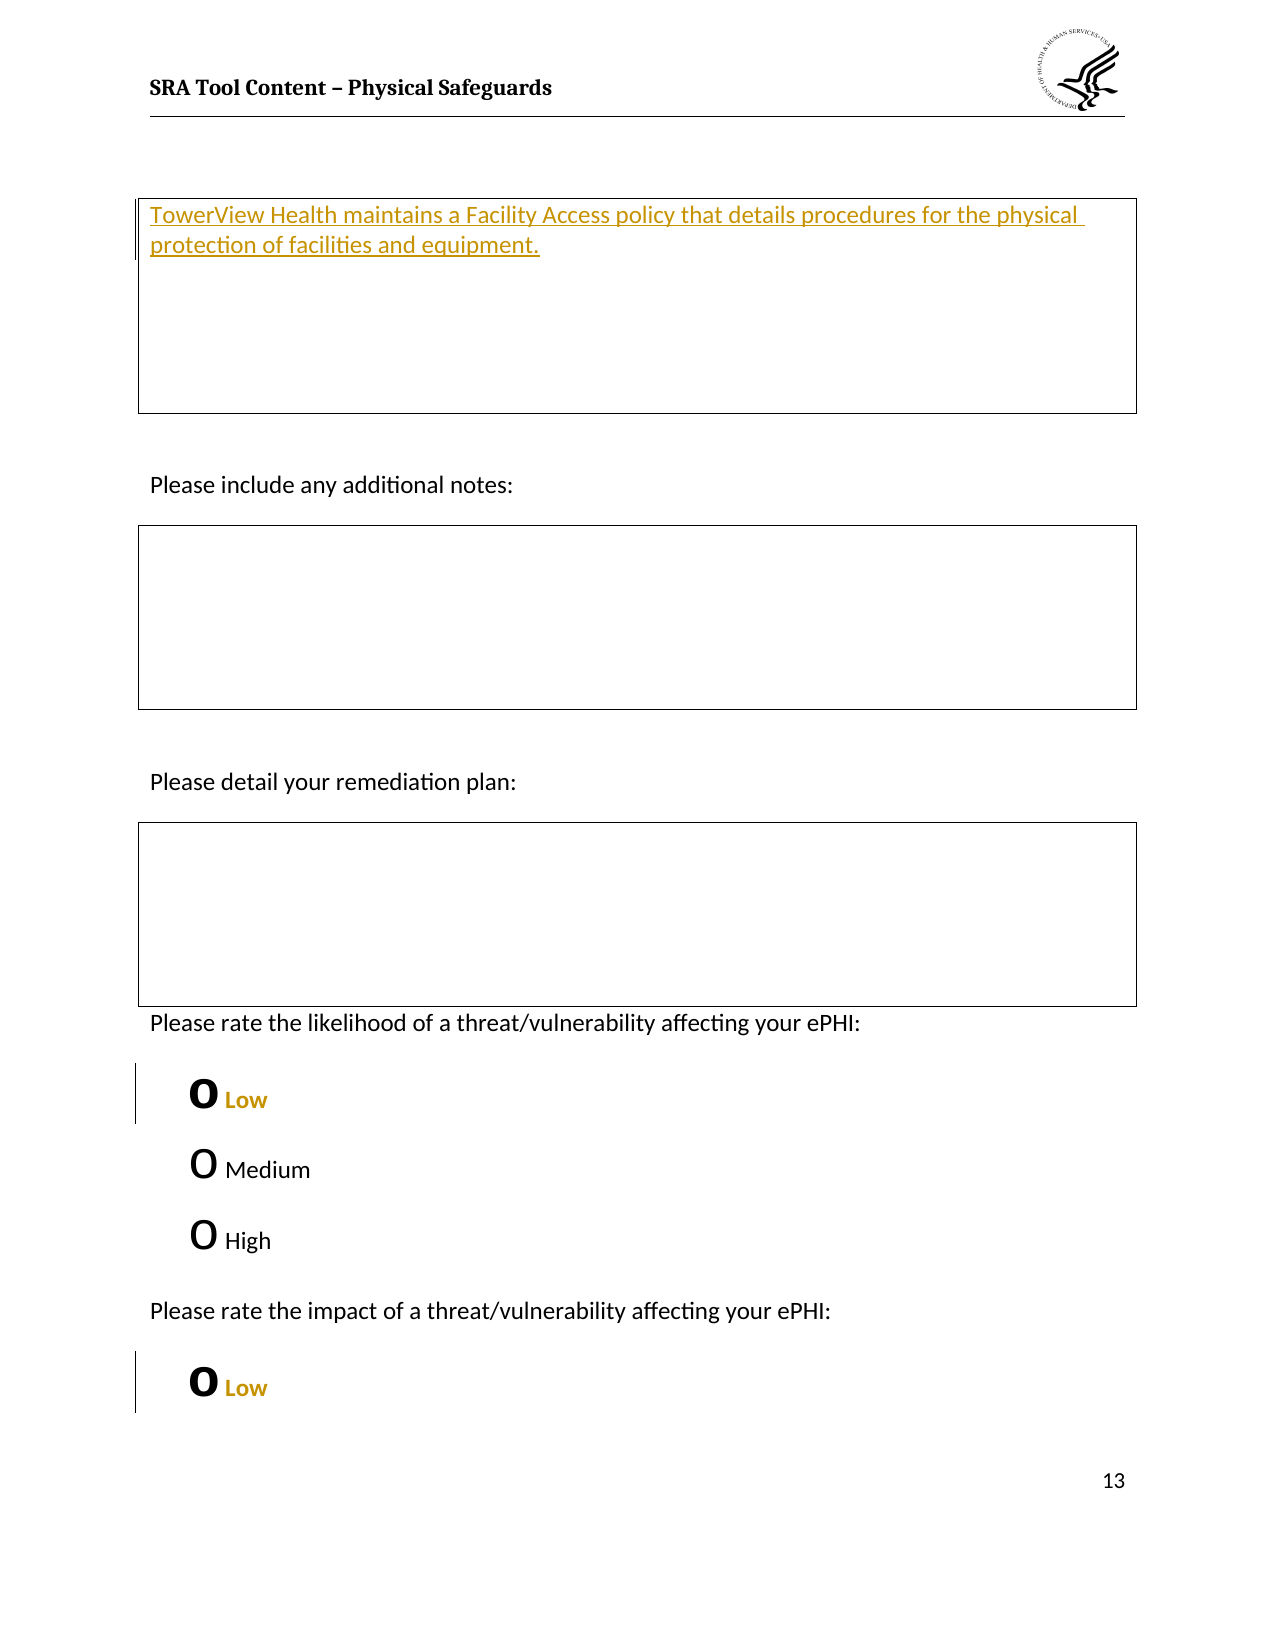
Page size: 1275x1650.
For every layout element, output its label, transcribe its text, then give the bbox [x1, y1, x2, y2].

list Low [187, 1063, 1125, 1124]
list High [187, 1204, 1125, 1265]
text Please include any additional notes: [150, 469, 1125, 500]
list Low [187, 1351, 1125, 1413]
list Medium [187, 1133, 1125, 1195]
table_header [139, 199, 1136, 412]
text Please rate the impact of a threat/vulnerability affecting your ePHI: [150, 1295, 1125, 1326]
text Please detail your remediation plan: [150, 766, 1125, 797]
table_header [139, 823, 1136, 1006]
text Please rate the likelihood of a threat/vulnerability affecting your ePHI: [150, 1007, 1125, 1038]
picture [1037, 29, 1119, 111]
table_header [139, 526, 1136, 709]
